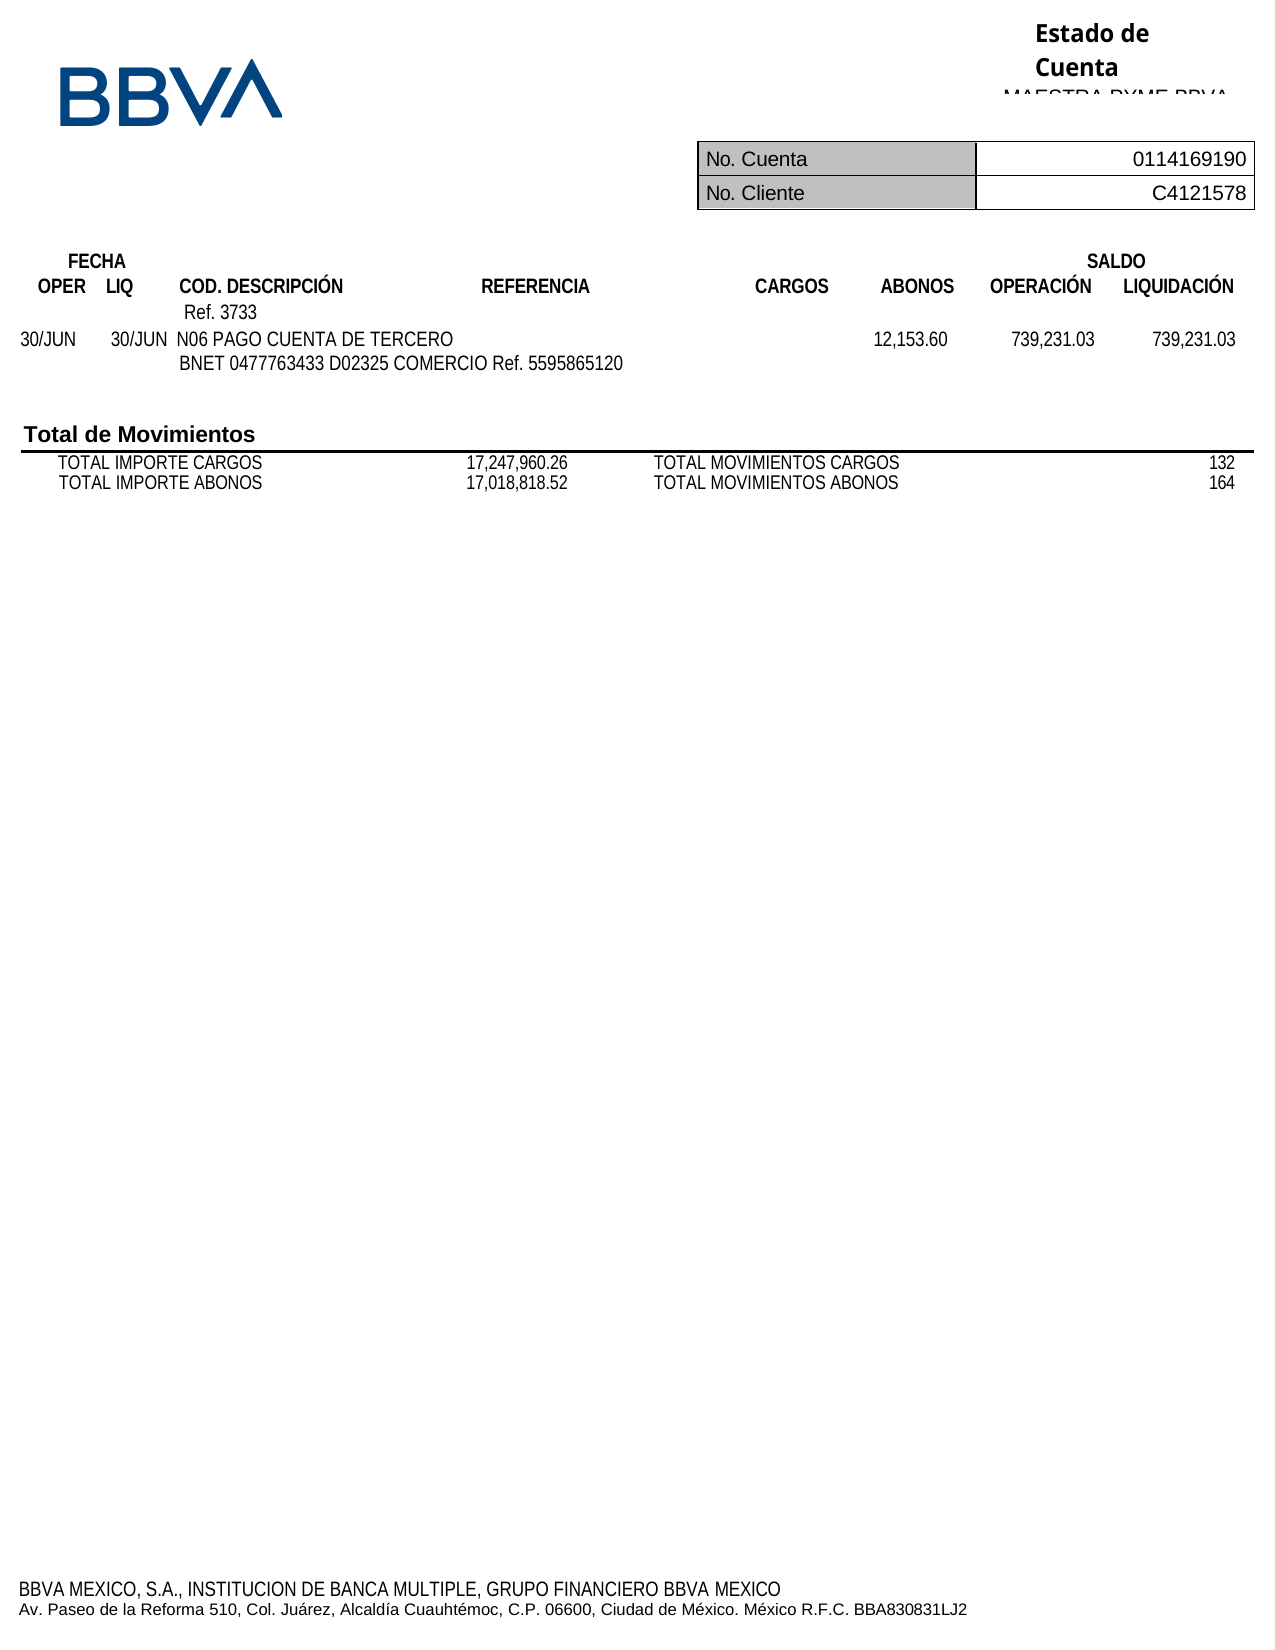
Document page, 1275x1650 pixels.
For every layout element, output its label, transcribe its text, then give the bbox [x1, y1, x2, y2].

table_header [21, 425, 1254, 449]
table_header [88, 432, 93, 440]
text FECHA SALDO [68, 249, 1275, 273]
text OPER LIQ COD. DESCRIPCIÓN REFERENCIA CARGOS ABONOS OPERACIÓN LIQUIDACIÓN [38, 274, 1275, 298]
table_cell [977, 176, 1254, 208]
text 30/JUN 30/JUN N06 PAGO CUENTA DE TERCERO 12,153.60 739,231.03 739,231.03 BNET 0477763433 D02325 COMERCIO Ref. 5595865120 [20, 327, 1238, 375]
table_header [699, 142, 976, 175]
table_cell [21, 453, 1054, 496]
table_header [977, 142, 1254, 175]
picture [60, 59, 283, 126]
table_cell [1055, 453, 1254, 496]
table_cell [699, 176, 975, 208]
text Ref. 3733 [184, 300, 1275, 324]
